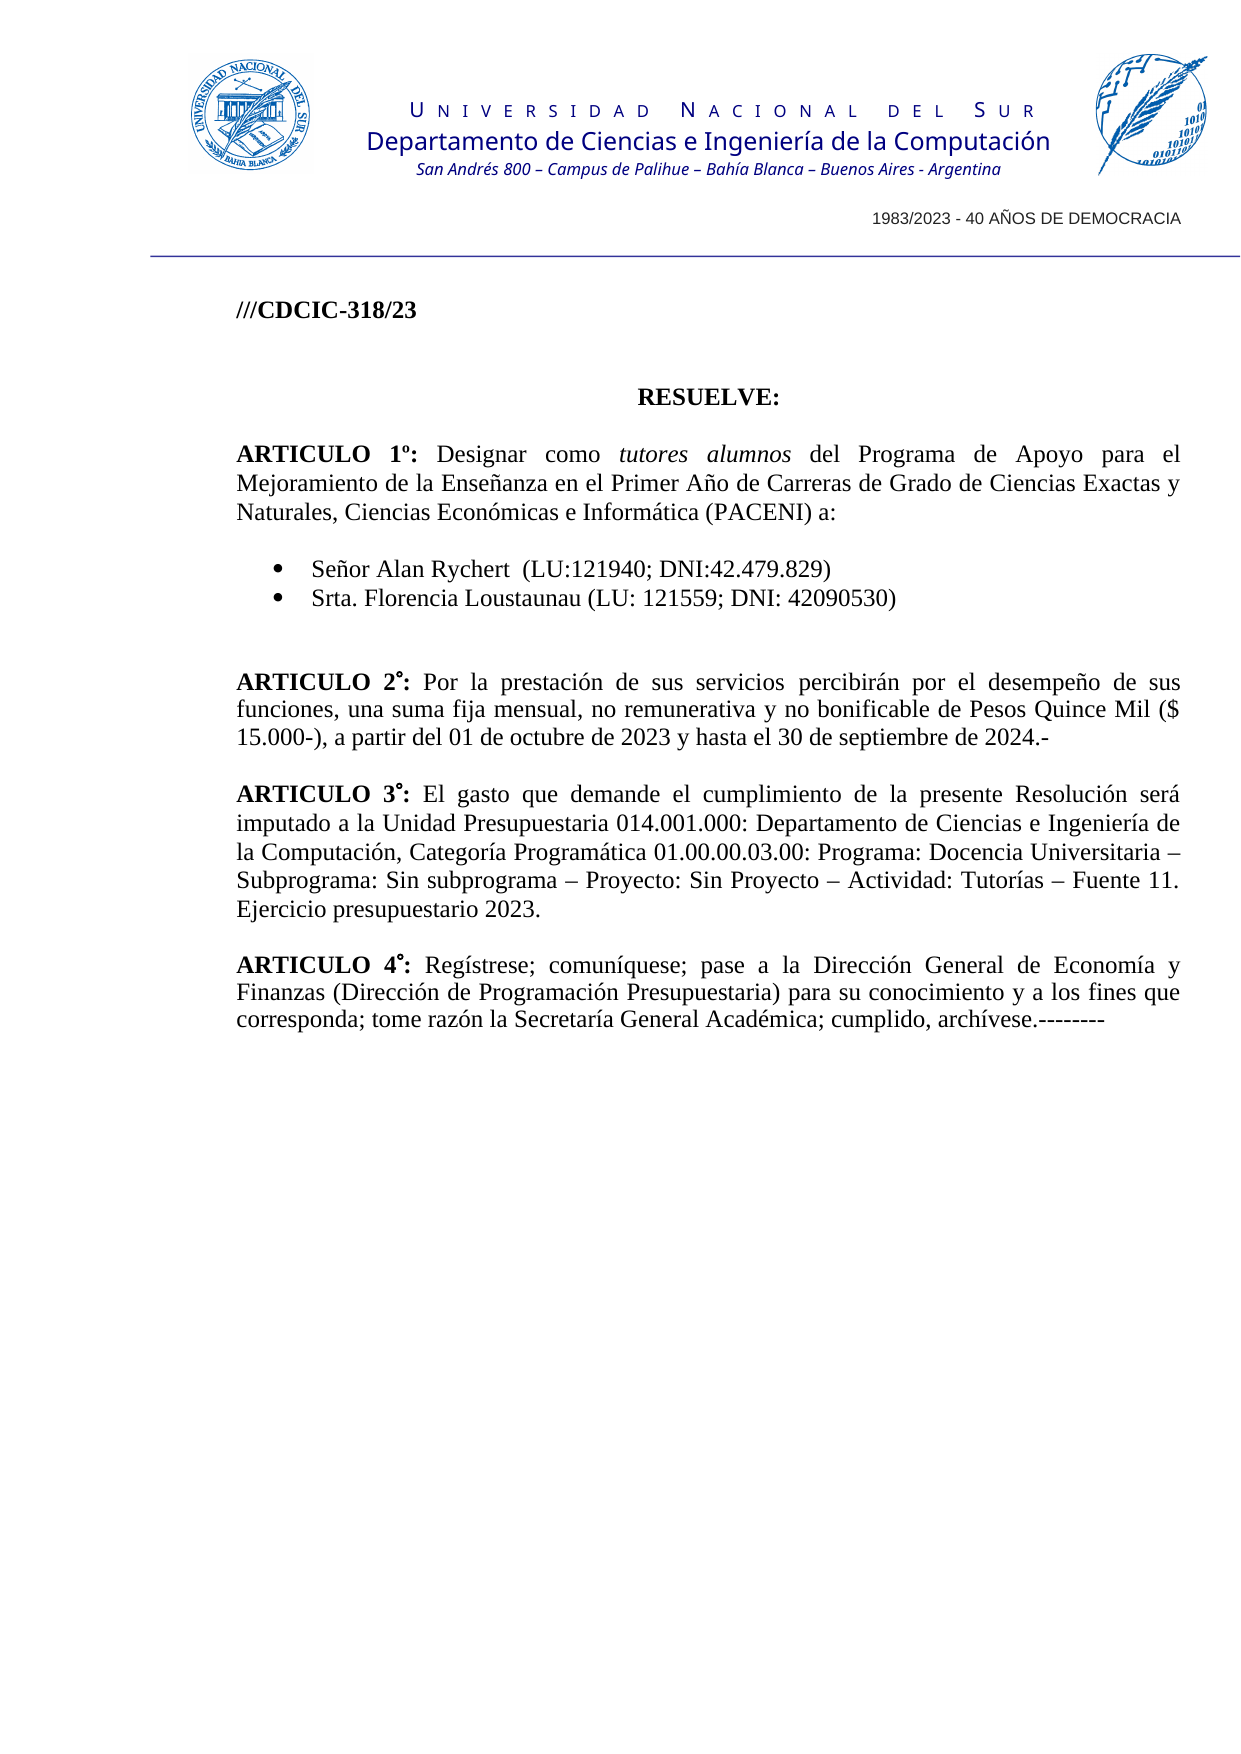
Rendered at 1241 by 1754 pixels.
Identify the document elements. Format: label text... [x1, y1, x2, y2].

text ARTICULO 2: Por la prestación de sus servicios percibirán por el desempeño de sus funciones, una suma fija mensual, no remunerativa y no bonificable de Pesos Quince Mil ($ 15.000-), a partir del 01 de octubre de 2023 y hasta el 30 de septiembre de 2024.- [236, 669, 1181, 750]
text ///CDCIC-318/23 [236, 295, 1181, 324]
list Srta. Florencia Loustaunau (LU: 121559; DNI: 42090530) [274, 583, 1181, 612]
text ARTICULO 1º: Designar como tutores alumnos del Programa de Apoyo para el Mejoramiento de la Enseñanza en el Primer Año de Carreras de Grado de Ciencias Exactas y Naturales, Ciencias Económicas e Informática (PACENI) a: [236, 439, 1181, 525]
picture [187, 53, 315, 174]
picture [1095, 53, 1209, 176]
text ARTICULO 4: Regístrese; comuníquese; pase a la Dirección General de Economía y Finanzas (Dirección de Programación Presupuestaria) para su conocimiento y a los fines que corresponda; tome razón la Secretaría General Académica; cumplido, archívese.-------- [236, 952, 1181, 1033]
text ARTICULO 3: El gasto que demande el cumplimiento de la presente Resolución será imputado a la Unidad Presupuestaria 014.001.000: Departamento de Ciencias e Ingeniería de la Computación, Categoría Programática 01.00.00.03.00: Programa: Docencia Universitaria – Subprograma: Sin subprograma – Proyecto: Sin Proyecto – Actividad: Tutorías – Fuente 11. Ejercicio presupuestario 2023. [236, 779, 1181, 923]
list Señor Alan Rychert (LU:121940; DNI:42.479.829) [274, 554, 1181, 583]
text RESUELVE: [236, 382, 1181, 410]
